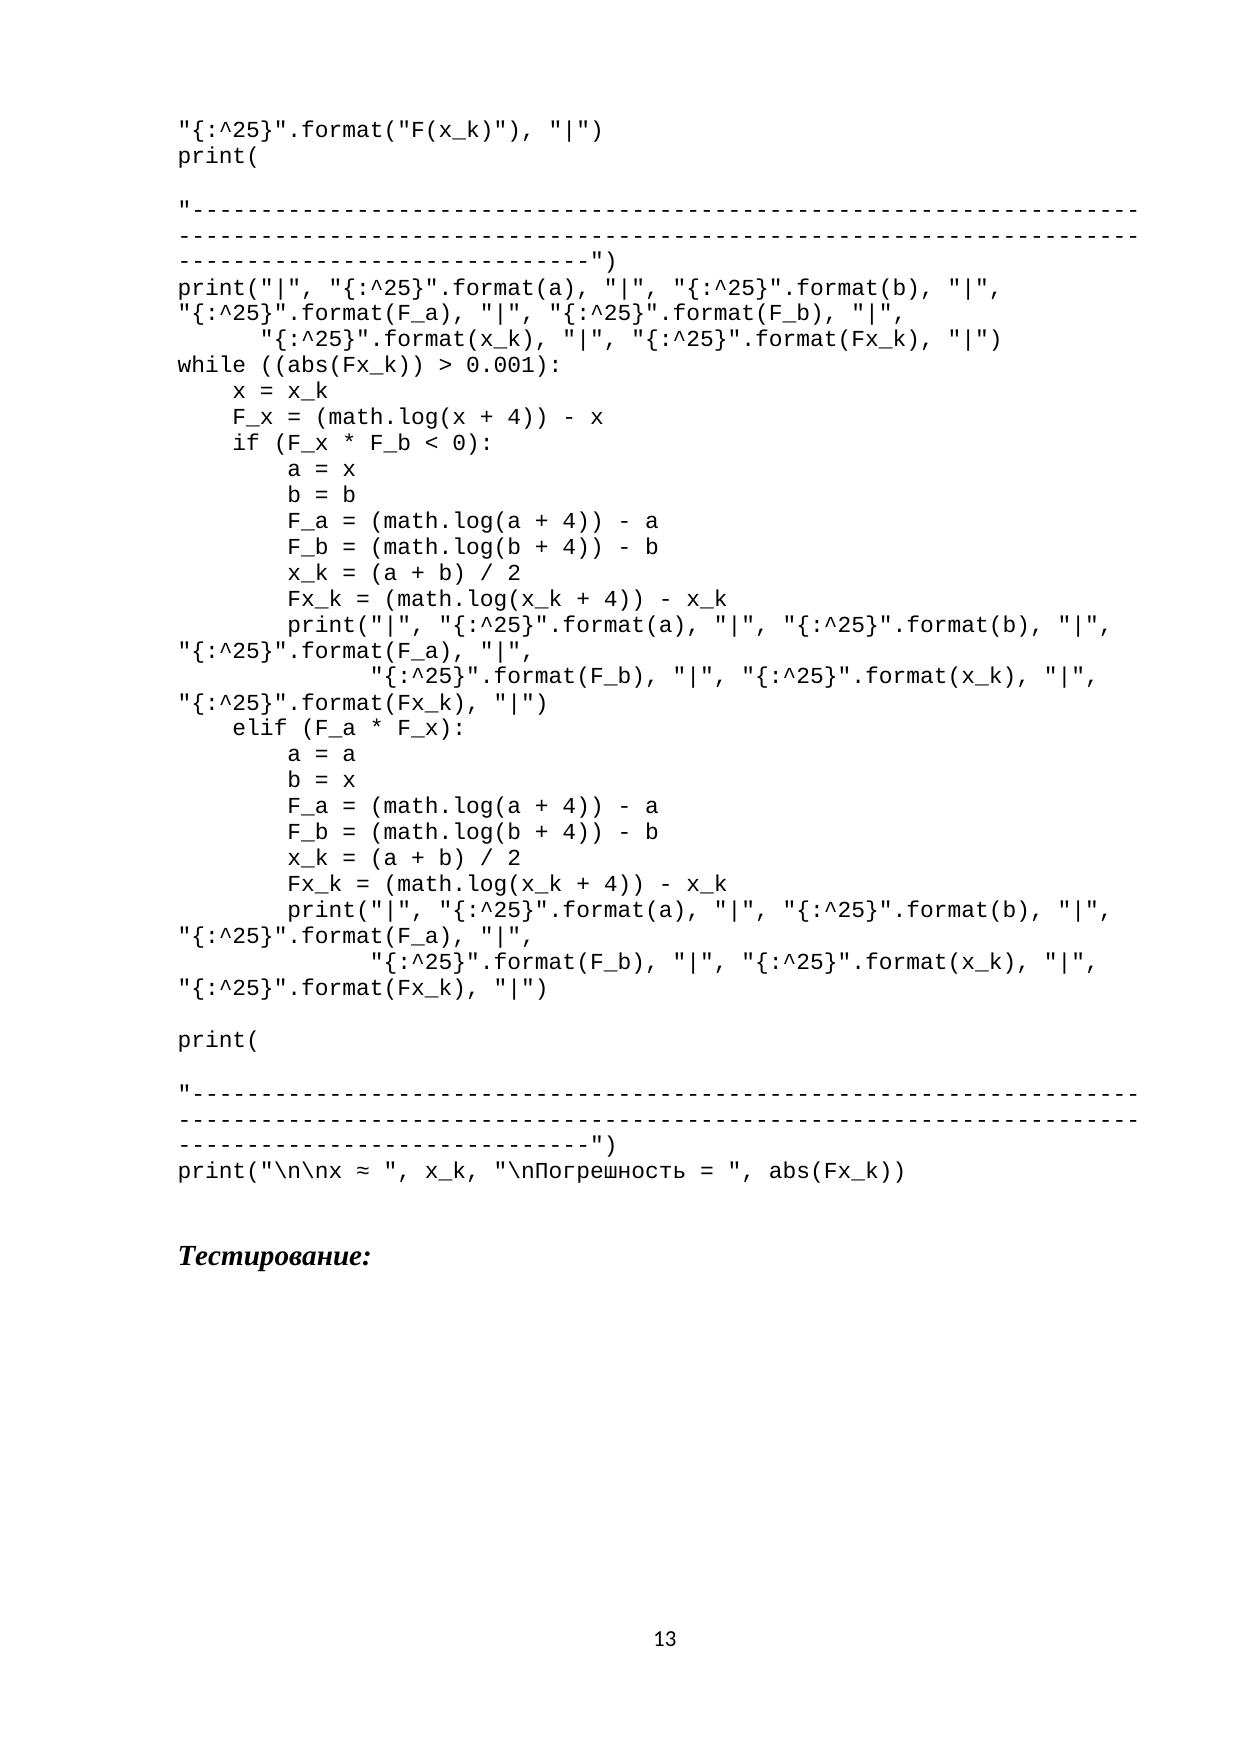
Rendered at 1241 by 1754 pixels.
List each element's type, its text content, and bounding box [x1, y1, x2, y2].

text Тестирование: [177, 1238, 1152, 1272]
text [177, 118, 1152, 1186]
